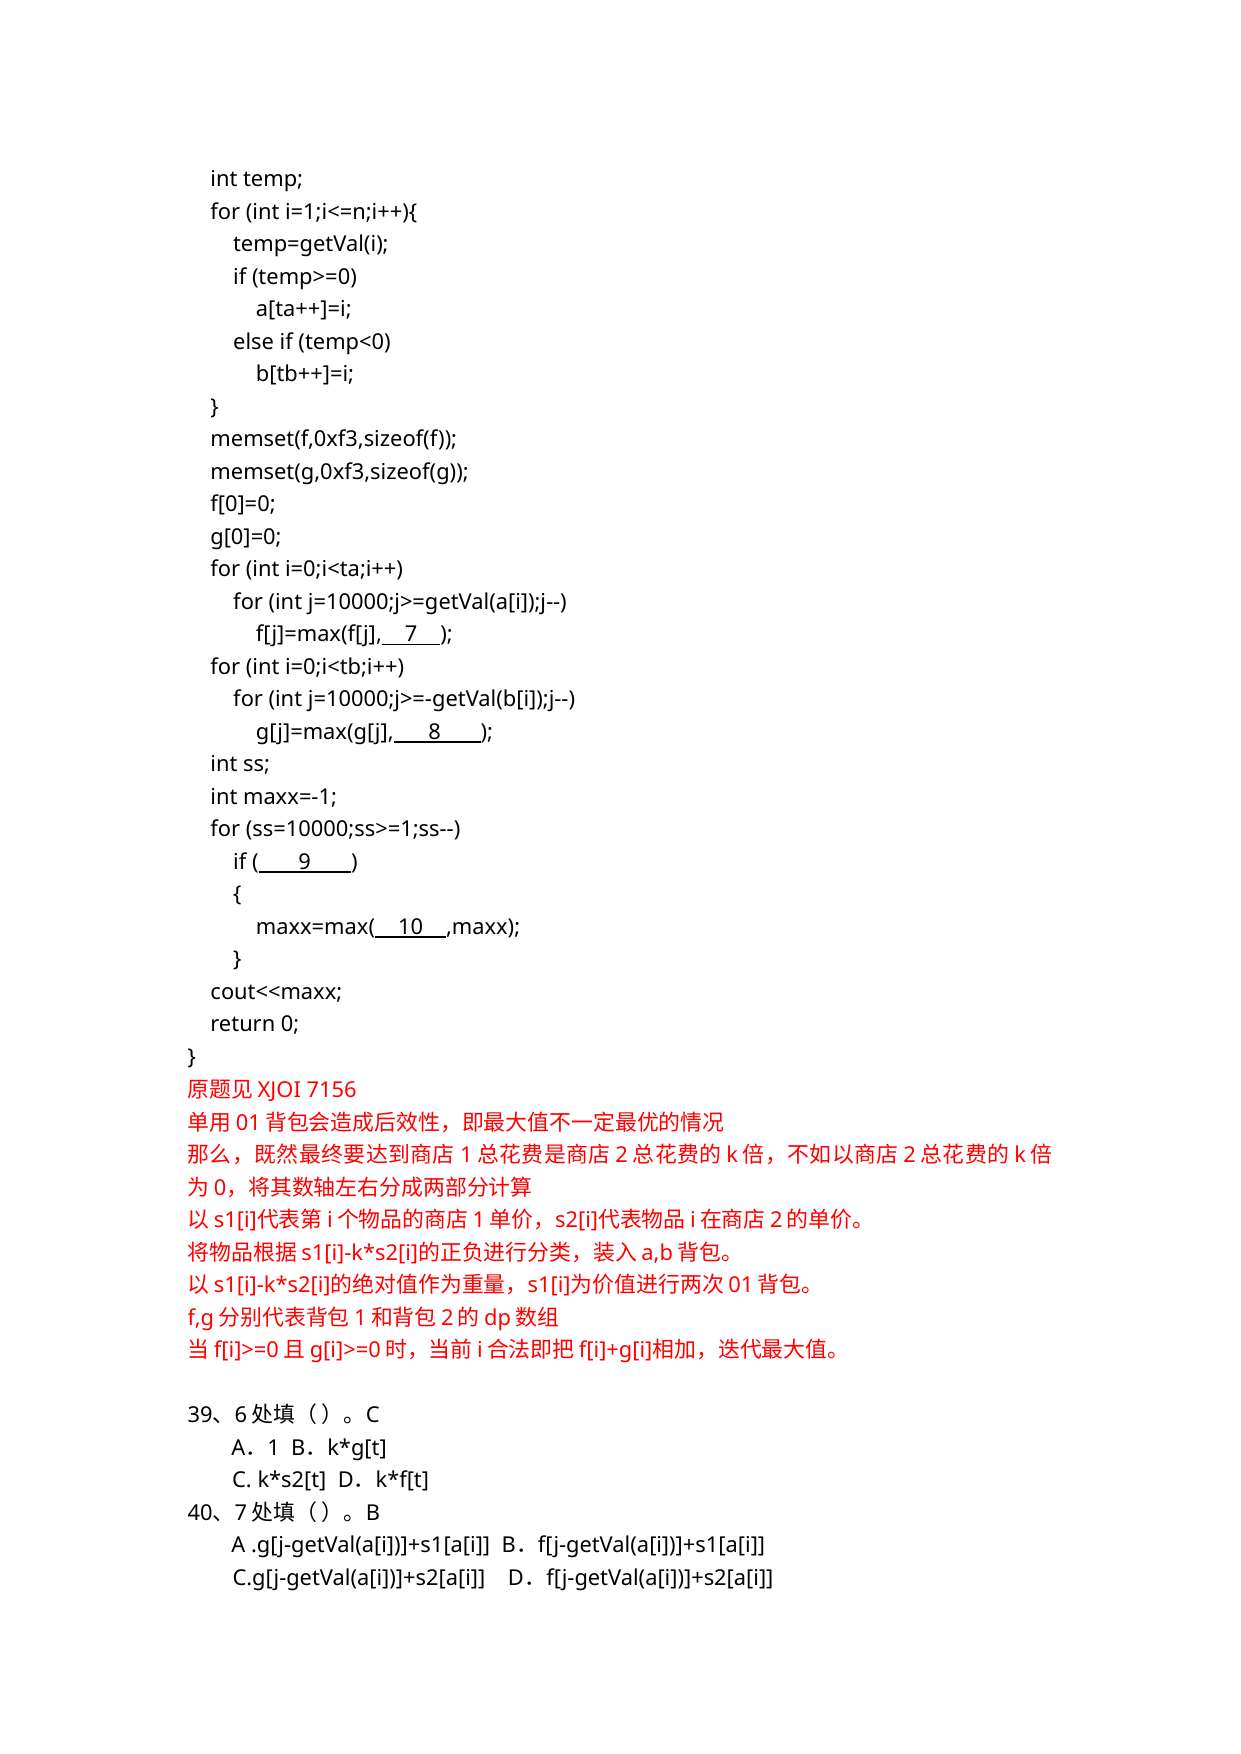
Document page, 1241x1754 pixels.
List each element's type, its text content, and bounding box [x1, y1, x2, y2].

text b[tb++]=i; [187, 357, 1053, 389]
text } [187, 389, 1053, 422]
list C.g[j-getVal(a[i])]+s2[a[i]] D．f[j-getVal(a[i])]+s2[a[i]] [232, 1559, 1053, 1592]
text 将物品根据s1[i]-k*s2[i]的正负进行分类，装入a,b背包。 [187, 1234, 1053, 1267]
text a[ta++]=i; [187, 292, 1053, 324]
text for (int j=10000;j>=getVal(a[i]);j--) [187, 584, 1053, 617]
text 40、7处填（ ）。B [187, 1494, 1053, 1527]
text A .g[j-getVal(a[i])]+s1[a[i]] B．f[j-getVal(a[i])]+s1[a[i]] [231, 1527, 1053, 1559]
text for (int i=0;i<ta;i++) [187, 552, 1053, 584]
list A．1 B．k*g[t] [225, 1429, 1053, 1462]
text 39、6处填（ ）。C [187, 1397, 1053, 1429]
text memset(g,0xf3,sizeof(g)); [187, 454, 1053, 487]
text { [187, 877, 1053, 909]
text f,g分别代表背包1和背包2的dp数组 [187, 1299, 1053, 1332]
text } [187, 1039, 1053, 1072]
text 那么，既然最终要达到商店1总花费是商店2总花费的k倍，不如以商店2总花费的k倍为0，将其数轴左右分成两部分计算 [187, 1137, 1053, 1202]
text 当f[i]>=0且g[i]>=0时，当前i合法即把f[i]+g[i]相加，迭代最大值。 [187, 1332, 1053, 1364]
text f[0]=0; [187, 487, 1053, 519]
text for (ss=10000;ss>=1;ss--) [187, 812, 1053, 844]
text return 0; [187, 1007, 1053, 1039]
text memset(f,0xf3,sizeof(f)); [187, 422, 1053, 454]
text temp=getVal(i); [187, 227, 1053, 259]
text C. k*s2[t] D．k*f[t] [232, 1462, 1053, 1494]
text } [187, 942, 1053, 974]
text cout<<maxx; [187, 974, 1053, 1007]
text for (int j=10000;j>=-getVal(b[i]);j--) [187, 682, 1053, 714]
text int temp; [187, 162, 1053, 194]
text if ( 9 ) [187, 844, 1053, 877]
text for (int i=0;i<tb;i++) [187, 649, 1053, 682]
text for (int i=1;i<=n;i++){ [187, 194, 1053, 227]
text g[j]=max(g[j], 8 ); [187, 714, 1053, 747]
text 以s1[i]代表第i个物品的商店1单价，s2[i]代表物品i在商店2的单价。 [187, 1202, 1053, 1234]
text int maxx=-1; [187, 779, 1053, 812]
text if (temp>=0) [187, 259, 1053, 292]
text g[0]=0; [187, 519, 1053, 552]
text f[j]=max(f[j], 7 ); [187, 617, 1053, 649]
text 单用01背包会造成后效性，即最大值不一定最优的情况 [187, 1104, 1053, 1137]
text else if (temp<0) [187, 324, 1053, 357]
text maxx=max( 10 ,maxx); [187, 909, 1053, 942]
text 以s1[i]-k*s2[i]的绝对值作为重量，s1[i]为价值进行两次01背包。 [187, 1267, 1053, 1299]
text 原题见XJOI 7156 [187, 1072, 1053, 1104]
text int ss; [187, 747, 1053, 779]
